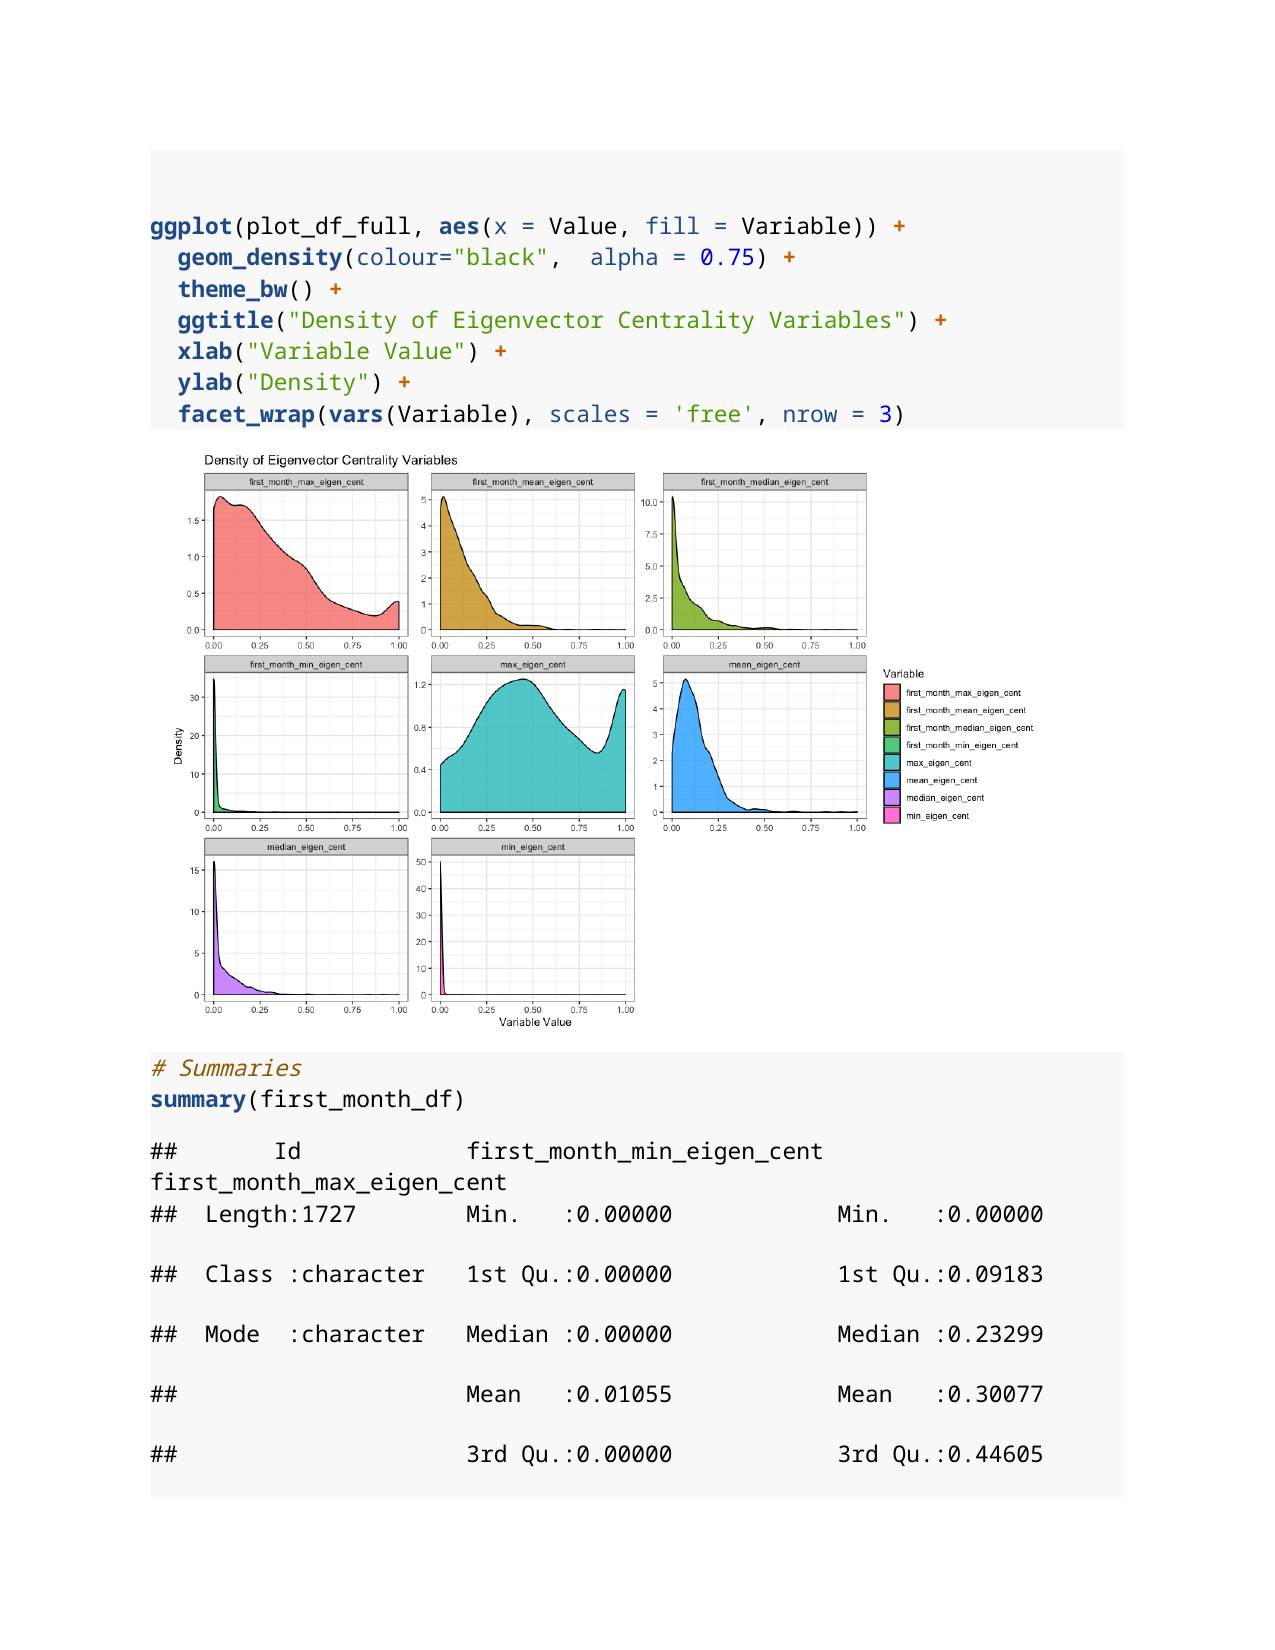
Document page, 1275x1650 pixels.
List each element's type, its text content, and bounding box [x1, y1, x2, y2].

text # Summaries summary(first_month_df) [301, 1052, 1125, 1114]
picture [168, 449, 1044, 1033]
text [150, 1135, 1125, 1497]
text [150, 150, 1125, 429]
